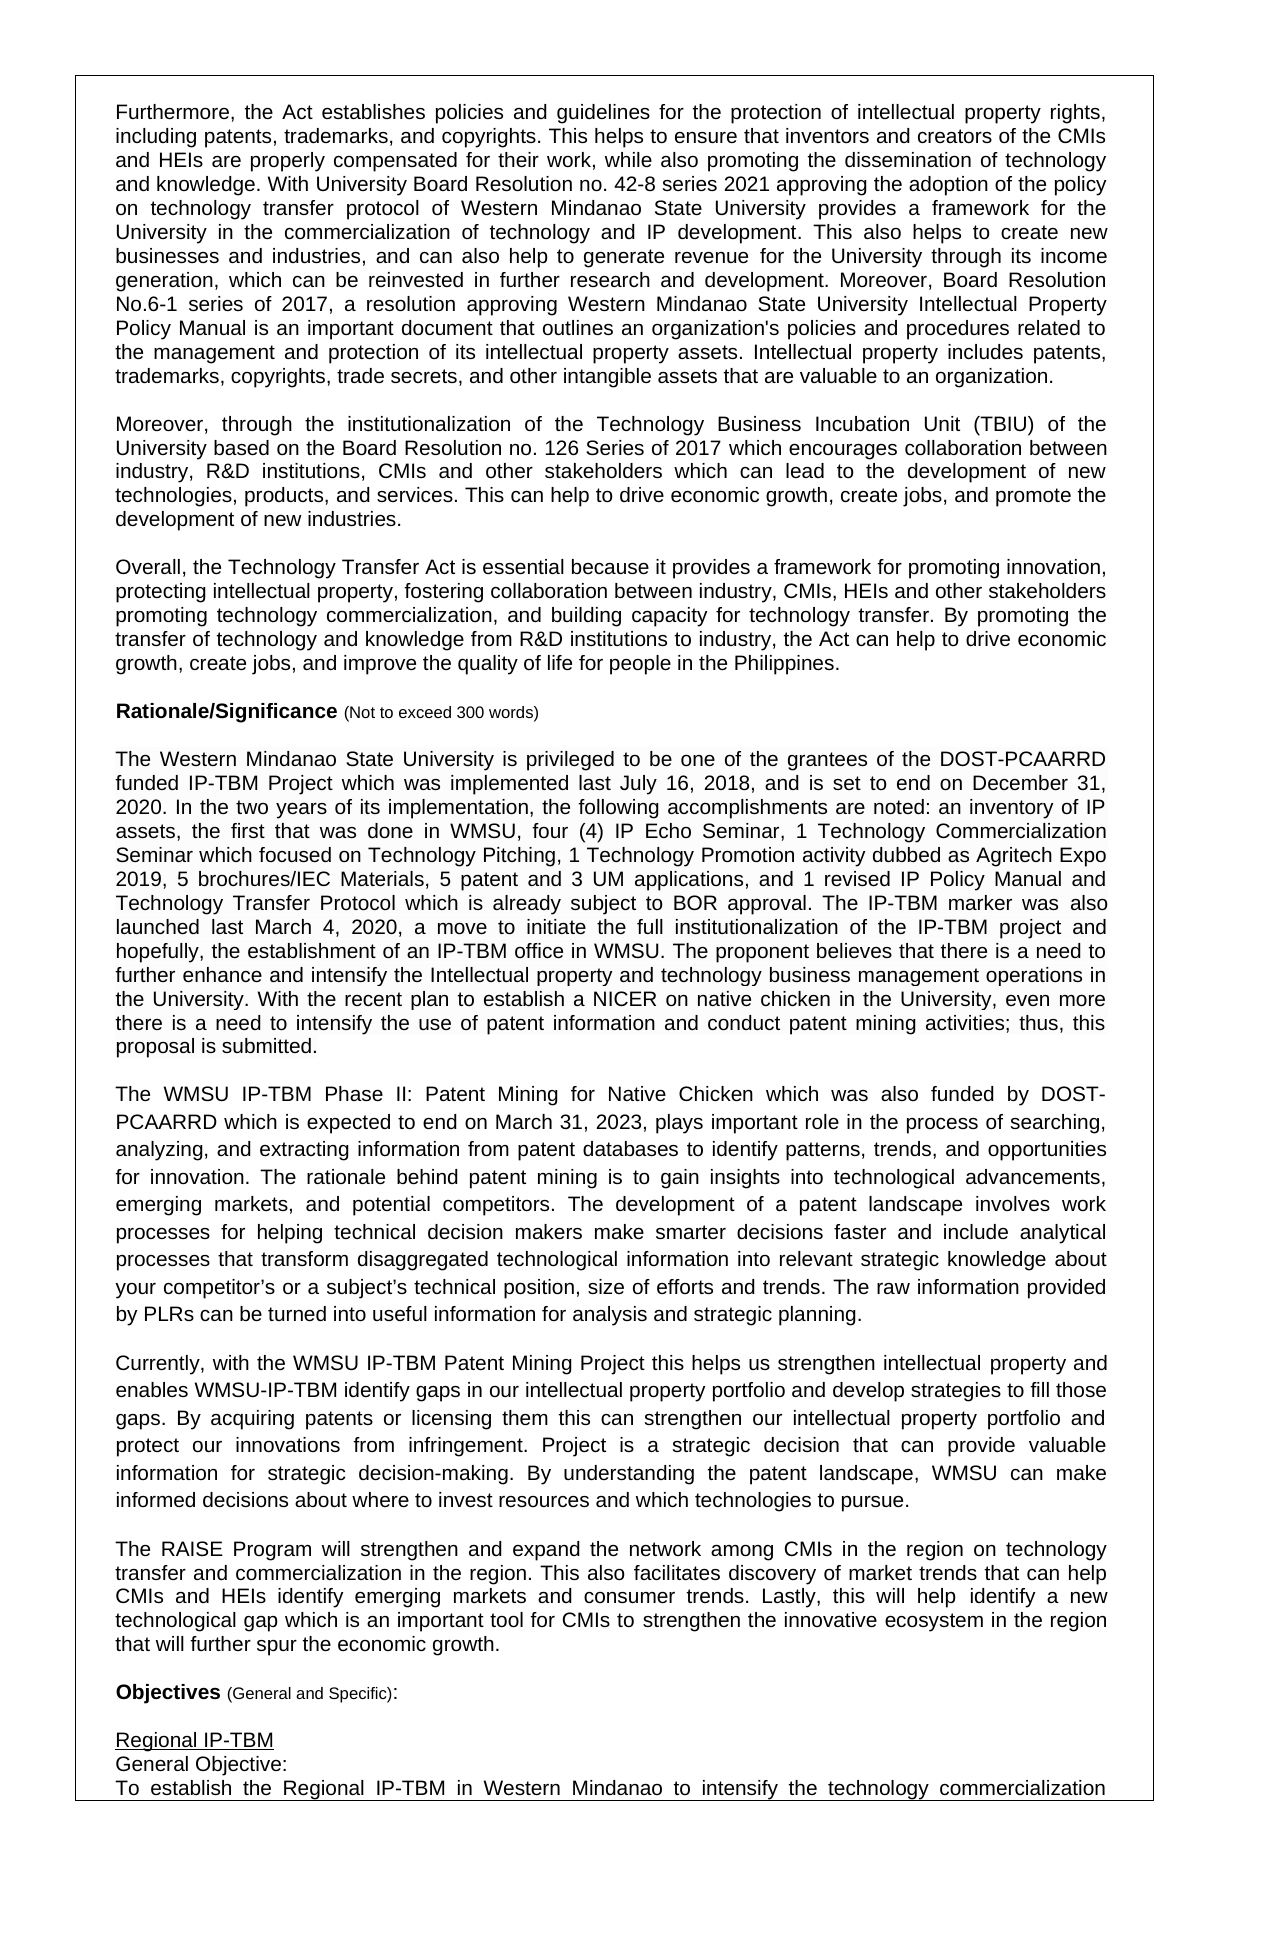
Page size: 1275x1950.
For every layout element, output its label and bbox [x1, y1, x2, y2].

table_cell [76, 76, 1153, 1800]
